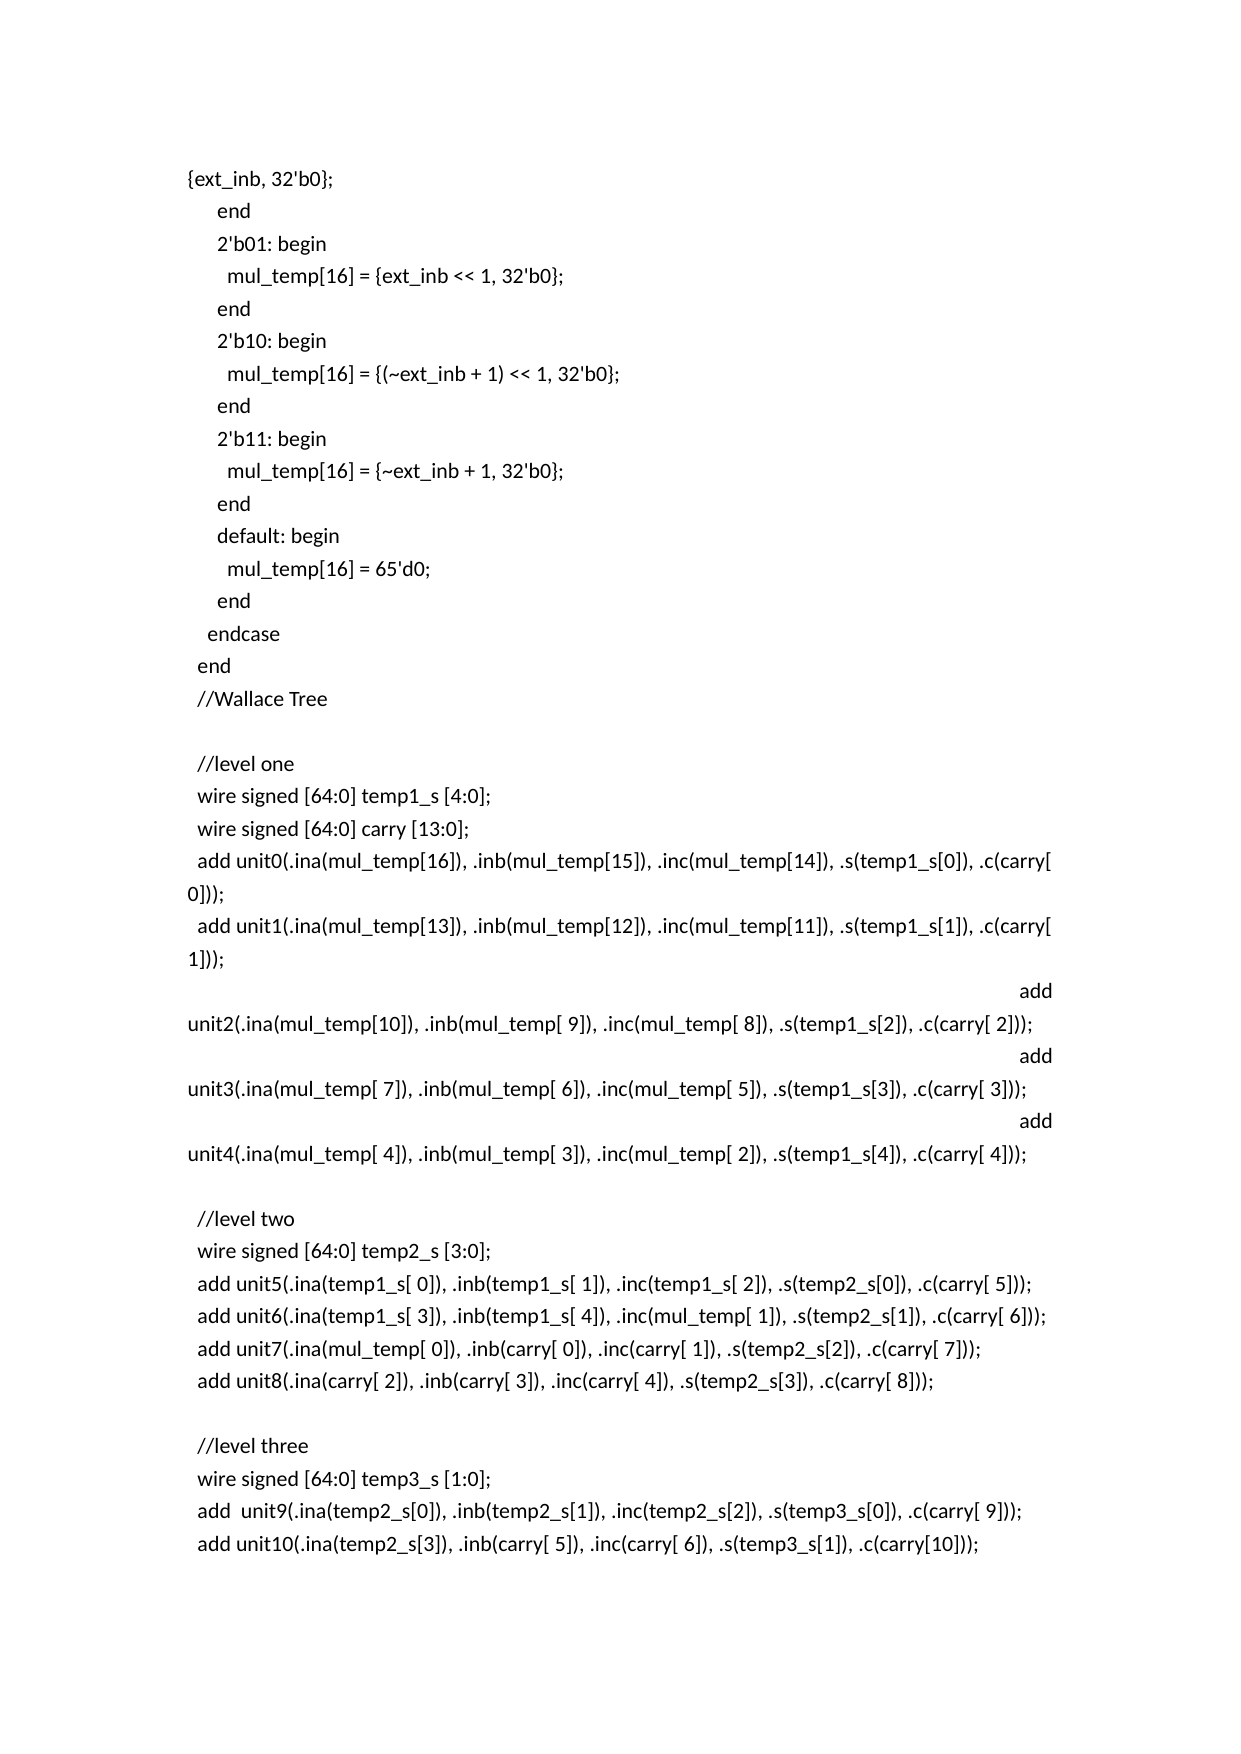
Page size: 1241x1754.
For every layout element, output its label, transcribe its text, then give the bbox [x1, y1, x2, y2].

text add unit10(.ina(temp2_s[3]), .inb(carry[ 5]), .inc(carry[ 6]), .s(temp3_s[1]), .c(carry[10])); [187, 1527, 1053, 1559]
text end [187, 389, 1053, 422]
text wire signed [64:0] temp3_s [1:0]; [187, 1462, 1053, 1494]
text add unit3(.ina(mul_temp[ 7]), .inb(mul_temp[ 6]), .inc(mul_temp[ 5]), .s(temp1_s[3]), .c(carry[ 3])); [187, 1039, 1053, 1104]
text default: begin [187, 519, 1053, 552]
text add unit2(.ina(mul_temp[10]), .inb(mul_temp[ 9]), .inc(mul_temp[ 8]), .s(temp1_s[2]), .c(carry[ 2])); [187, 974, 1053, 1039]
text //Wallace Tree [187, 682, 1053, 714]
text //level two [187, 1202, 1053, 1234]
text mul_temp[16] = {~ext_inb + 1, 32'b0}; [187, 454, 1053, 487]
text 2'b11: begin [187, 422, 1053, 454]
text end [187, 649, 1053, 682]
text //level one [187, 747, 1053, 779]
text add unit5(.ina(temp1_s[ 0]), .inb(temp1_s[ 1]), .inc(temp1_s[ 2]), .s(temp2_s[0]), .c(carry[ 5])); [187, 1267, 1053, 1299]
text 2'b01: begin [187, 227, 1053, 259]
text add unit8(.ina(carry[ 2]), .inb(carry[ 3]), .inc(carry[ 4]), .s(temp2_s[3]), .c(carry[ 8])); [187, 1364, 1053, 1397]
text end [187, 194, 1053, 227]
text wire signed [64:0] carry [13:0]; [187, 812, 1053, 844]
text add unit7(.ina(mul_temp[ 0]), .inb(carry[ 0]), .inc(carry[ 1]), .s(temp2_s[2]), .c(carry[ 7])); [187, 1332, 1053, 1364]
text wire signed [64:0] temp2_s [3:0]; [187, 1234, 1053, 1267]
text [187, 162, 1053, 194]
text mul_temp[16] = {ext_inb << 1, 32'b0}; [187, 259, 1053, 292]
text add unit0(.ina(mul_temp[16]), .inb(mul_temp[15]), .inc(mul_temp[14]), .s(temp1_s[0]), .c(carry[ 0])); [187, 844, 1053, 909]
text mul_temp[16] = {(~ext_inb + 1) << 1, 32'b0}; [187, 357, 1053, 389]
text add unit9(.ina(temp2_s[0]), .inb(temp2_s[1]), .inc(temp2_s[2]), .s(temp3_s[0]), .c(carry[ 9])); [187, 1494, 1053, 1527]
text end [187, 487, 1053, 519]
text //level three [187, 1429, 1053, 1462]
text add unit1(.ina(mul_temp[13]), .inb(mul_temp[12]), .inc(mul_temp[11]), .s(temp1_s[1]), .c(carry[ 1])); [187, 909, 1053, 974]
text endcase [187, 617, 1053, 649]
text end [187, 292, 1053, 324]
text mul_temp[16] = 65'd0; [187, 552, 1053, 584]
text add unit4(.ina(mul_temp[ 4]), .inb(mul_temp[ 3]), .inc(mul_temp[ 2]), .s(temp1_s[4]), .c(carry[ 4])); [187, 1104, 1053, 1169]
text 2'b10: begin [187, 324, 1053, 357]
text end [187, 584, 1053, 617]
text wire signed [64:0] temp1_s [4:0]; [187, 779, 1053, 812]
text add unit6(.ina(temp1_s[ 3]), .inb(temp1_s[ 4]), .inc(mul_temp[ 1]), .s(temp2_s[1]), .c(carry[ 6])); [187, 1299, 1053, 1332]
